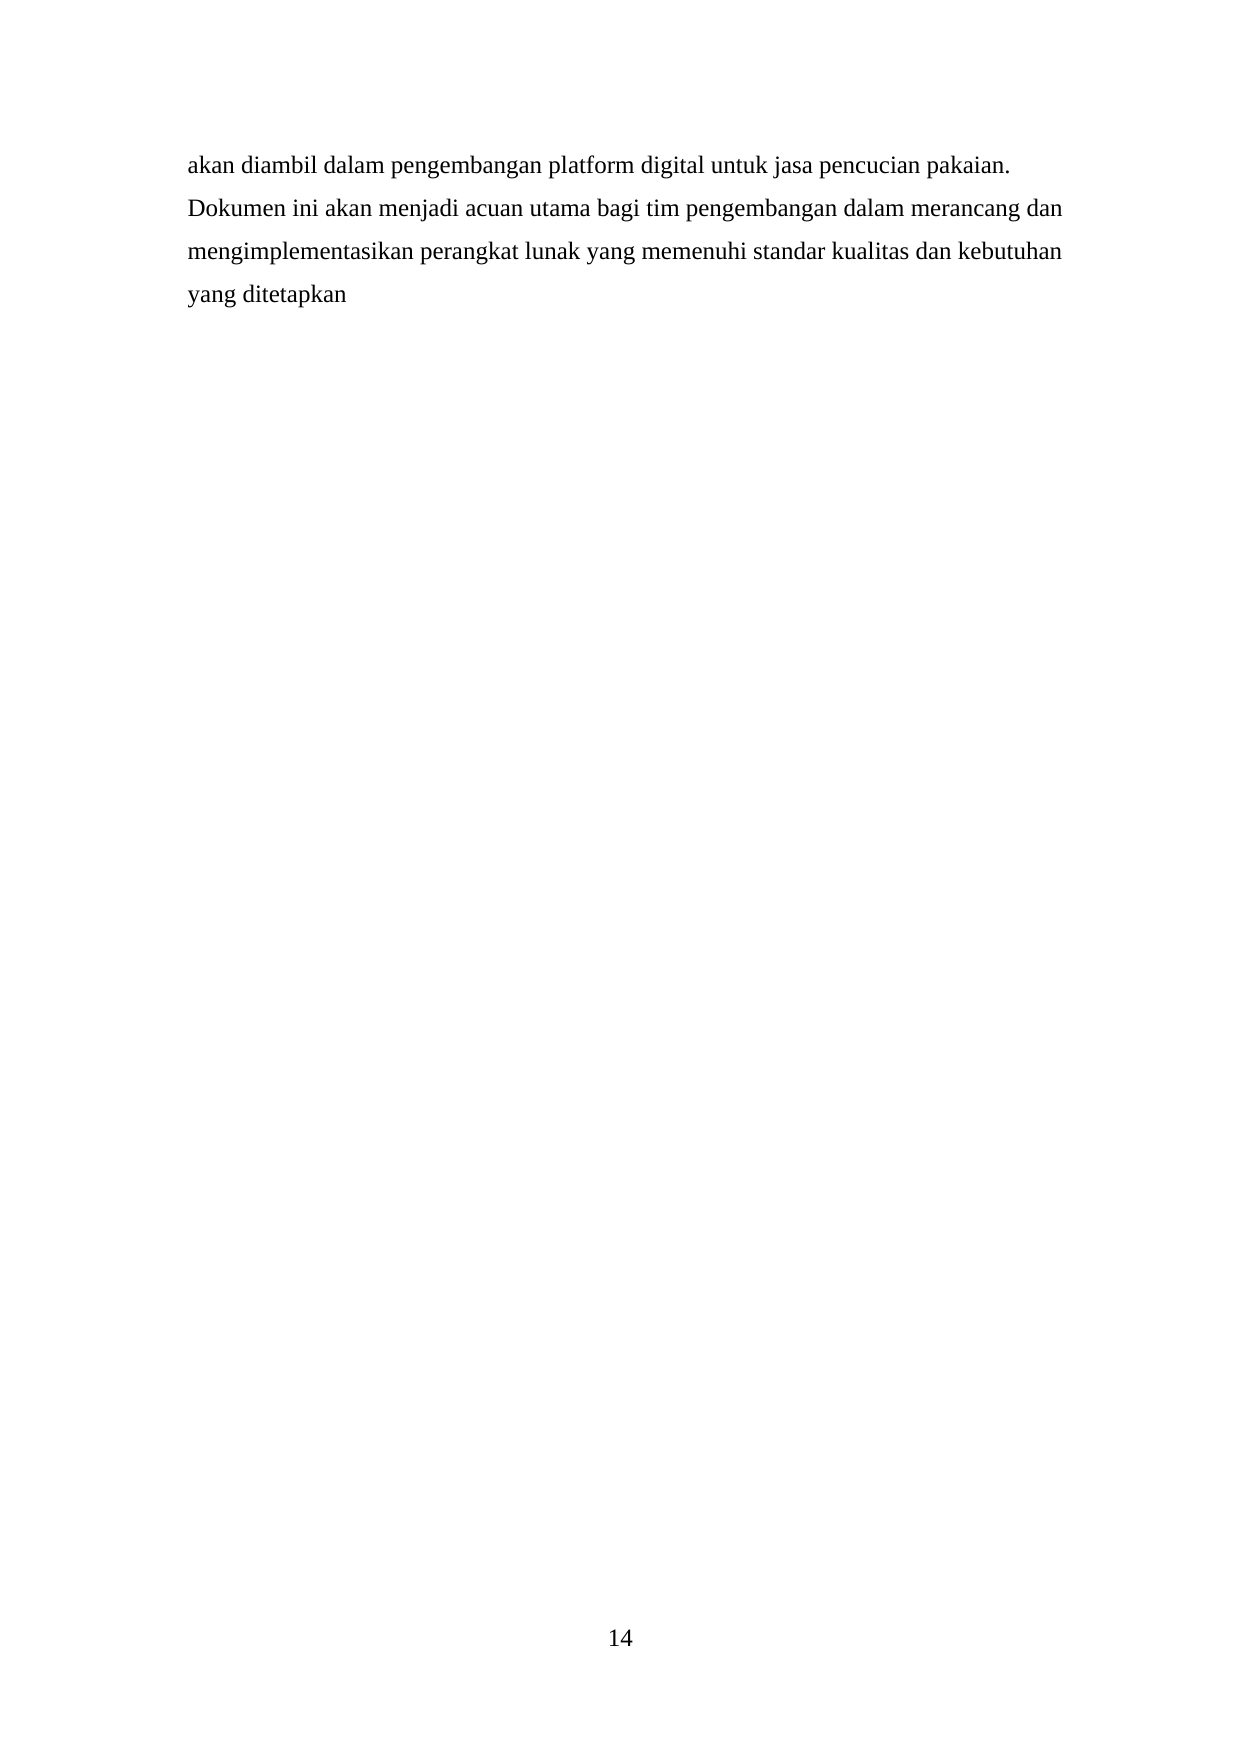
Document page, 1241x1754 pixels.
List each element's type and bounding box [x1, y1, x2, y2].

text [187, 150, 1090, 308]
